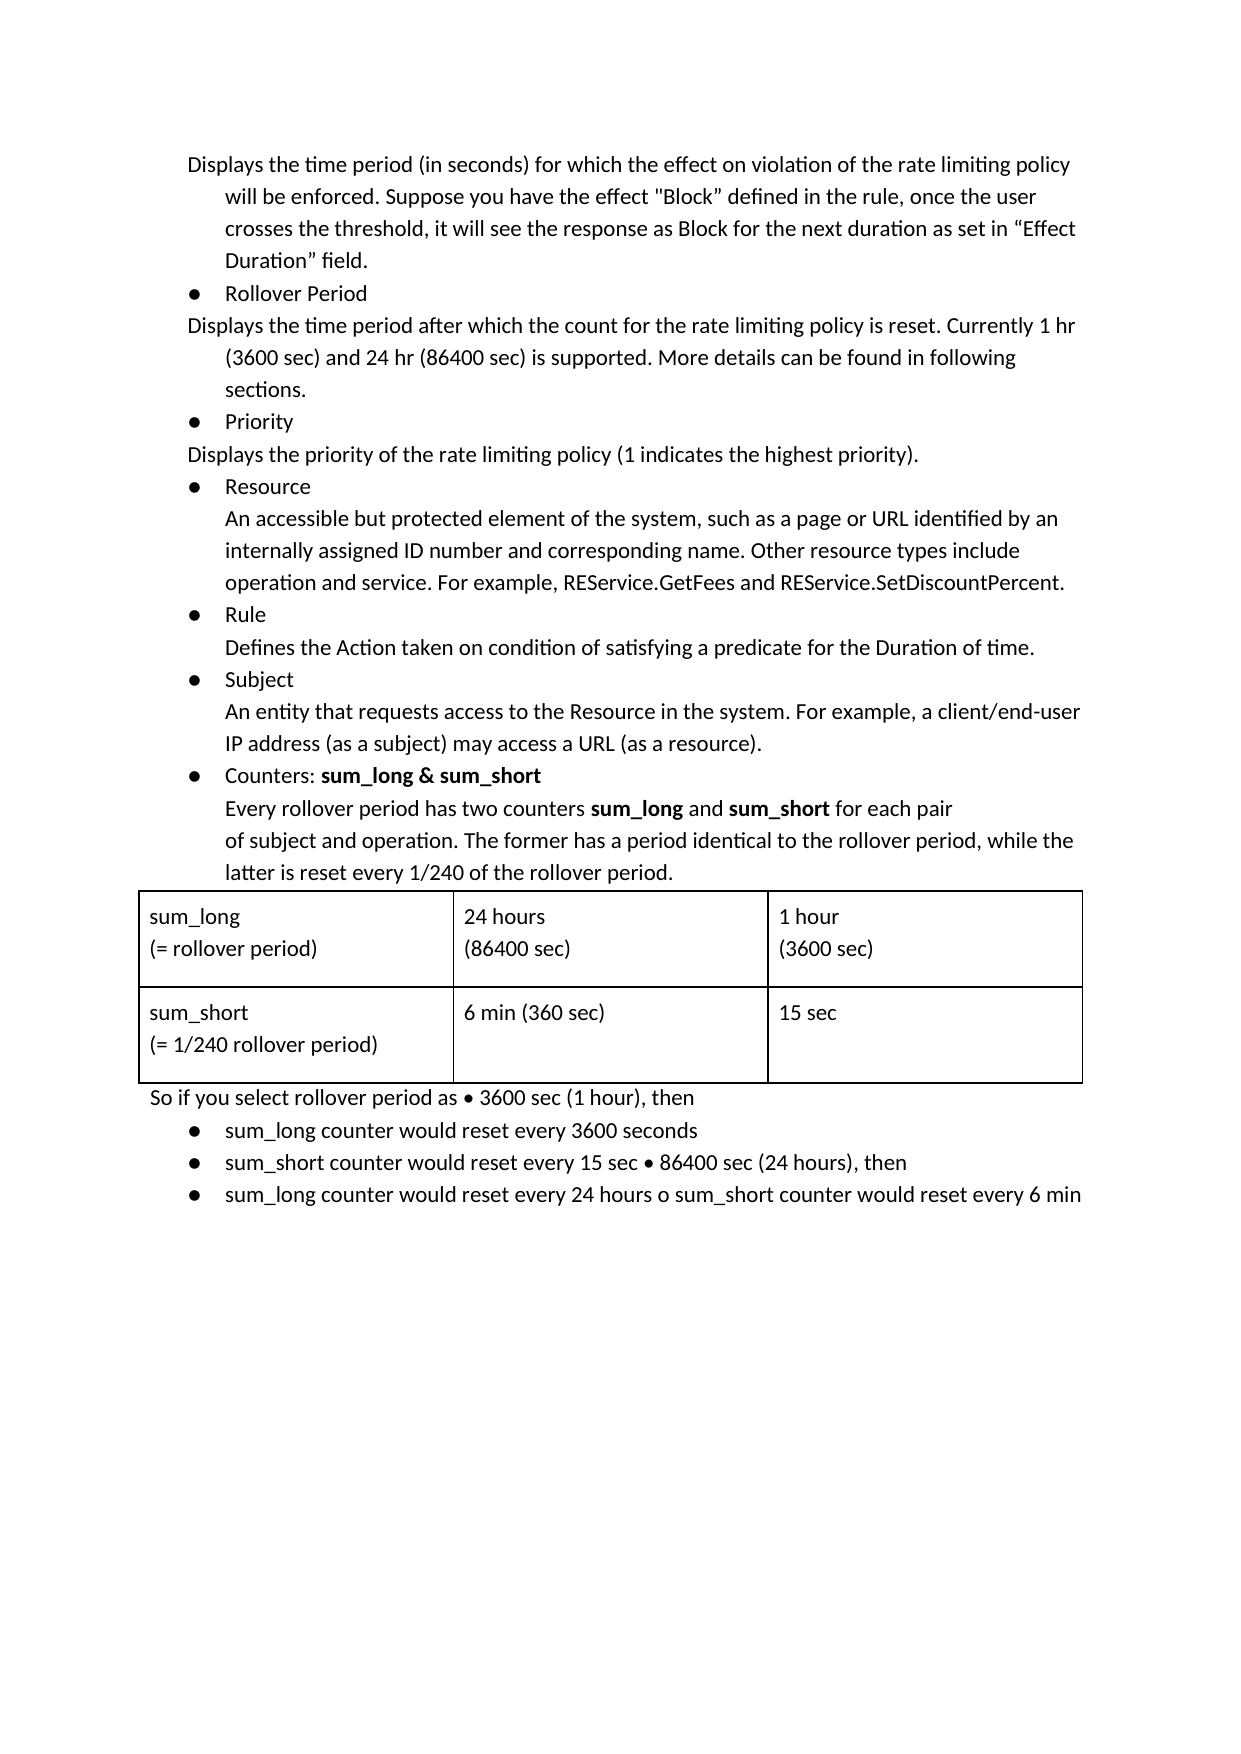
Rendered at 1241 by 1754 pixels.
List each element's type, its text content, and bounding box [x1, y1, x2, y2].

text Every rollover period has two counters sum_long and sum_short for each pair [225, 794, 1090, 822]
list Counters: sum_long & sum_short [187, 762, 1090, 789]
text So if you select rollover period as • 3600 sec (1 hour), then [150, 1083, 1090, 1112]
list sum_short counter would reset every 15 sec • 86400 sec (24 hours), then [187, 1148, 1090, 1176]
table_cell 15 sec [769, 988, 1082, 1082]
list Priority [187, 407, 1090, 436]
list Rollover Period [187, 279, 1090, 307]
list sum_long counter would reset every 24 hours o sum_short counter would reset every 6 min [187, 1180, 1090, 1208]
list Subject [187, 665, 1090, 693]
table_header sum_long (= rollover period) [140, 892, 453, 986]
table_header 24 hours (86400 sec) [454, 892, 767, 986]
table_cell 6 min (360 sec) [454, 988, 767, 1082]
list sum_long counter would reset every 3600 seconds [187, 1116, 1090, 1144]
text of subject and operation. The former has a period identical to the rollover period, while the latter is reset every 1/240 of the rollover period. [225, 826, 1090, 886]
text An accessible but protected element of the system, such as a page or URL identified by an internally assigned ID number and corresponding name. Other resource types include operation and service. For example, REService.GetFees and REService.SetDiscountPercent. [225, 504, 1090, 596]
text An entity that requests access to the Resource in the system. For example, a client/end-user IP address (as a subject) may access a URL (as a resource). [225, 697, 1090, 757]
list Displays the time period (in seconds) for which the effect on violation of the rate limiting policy will be enforced. Suppose you have the effect "Block” defined in the rule, once the user crosses the threshold, it will see the response as Block for the next duration as set in “Effect Duration” field. [187, 150, 1090, 274]
text Defines the Action taken on condition of satisfying a predicate for the Duration of time. [225, 633, 1090, 661]
list Displays the time period after which the count for the rate limiting policy is reset. Currently 1 hr (3600 sec) and 24 hr (86400 sec) is supported. More details can be found in following sections. [187, 311, 1090, 403]
list Displays the priority of the rate limiting policy (1 indicates the highest priority). [187, 440, 1090, 468]
table_header 1 hour (3600 sec) [769, 892, 1082, 986]
list Rule [187, 601, 1090, 629]
table_cell sum_short (= 1/240 rollover period) [140, 988, 453, 1082]
list Resource [187, 472, 1090, 500]
